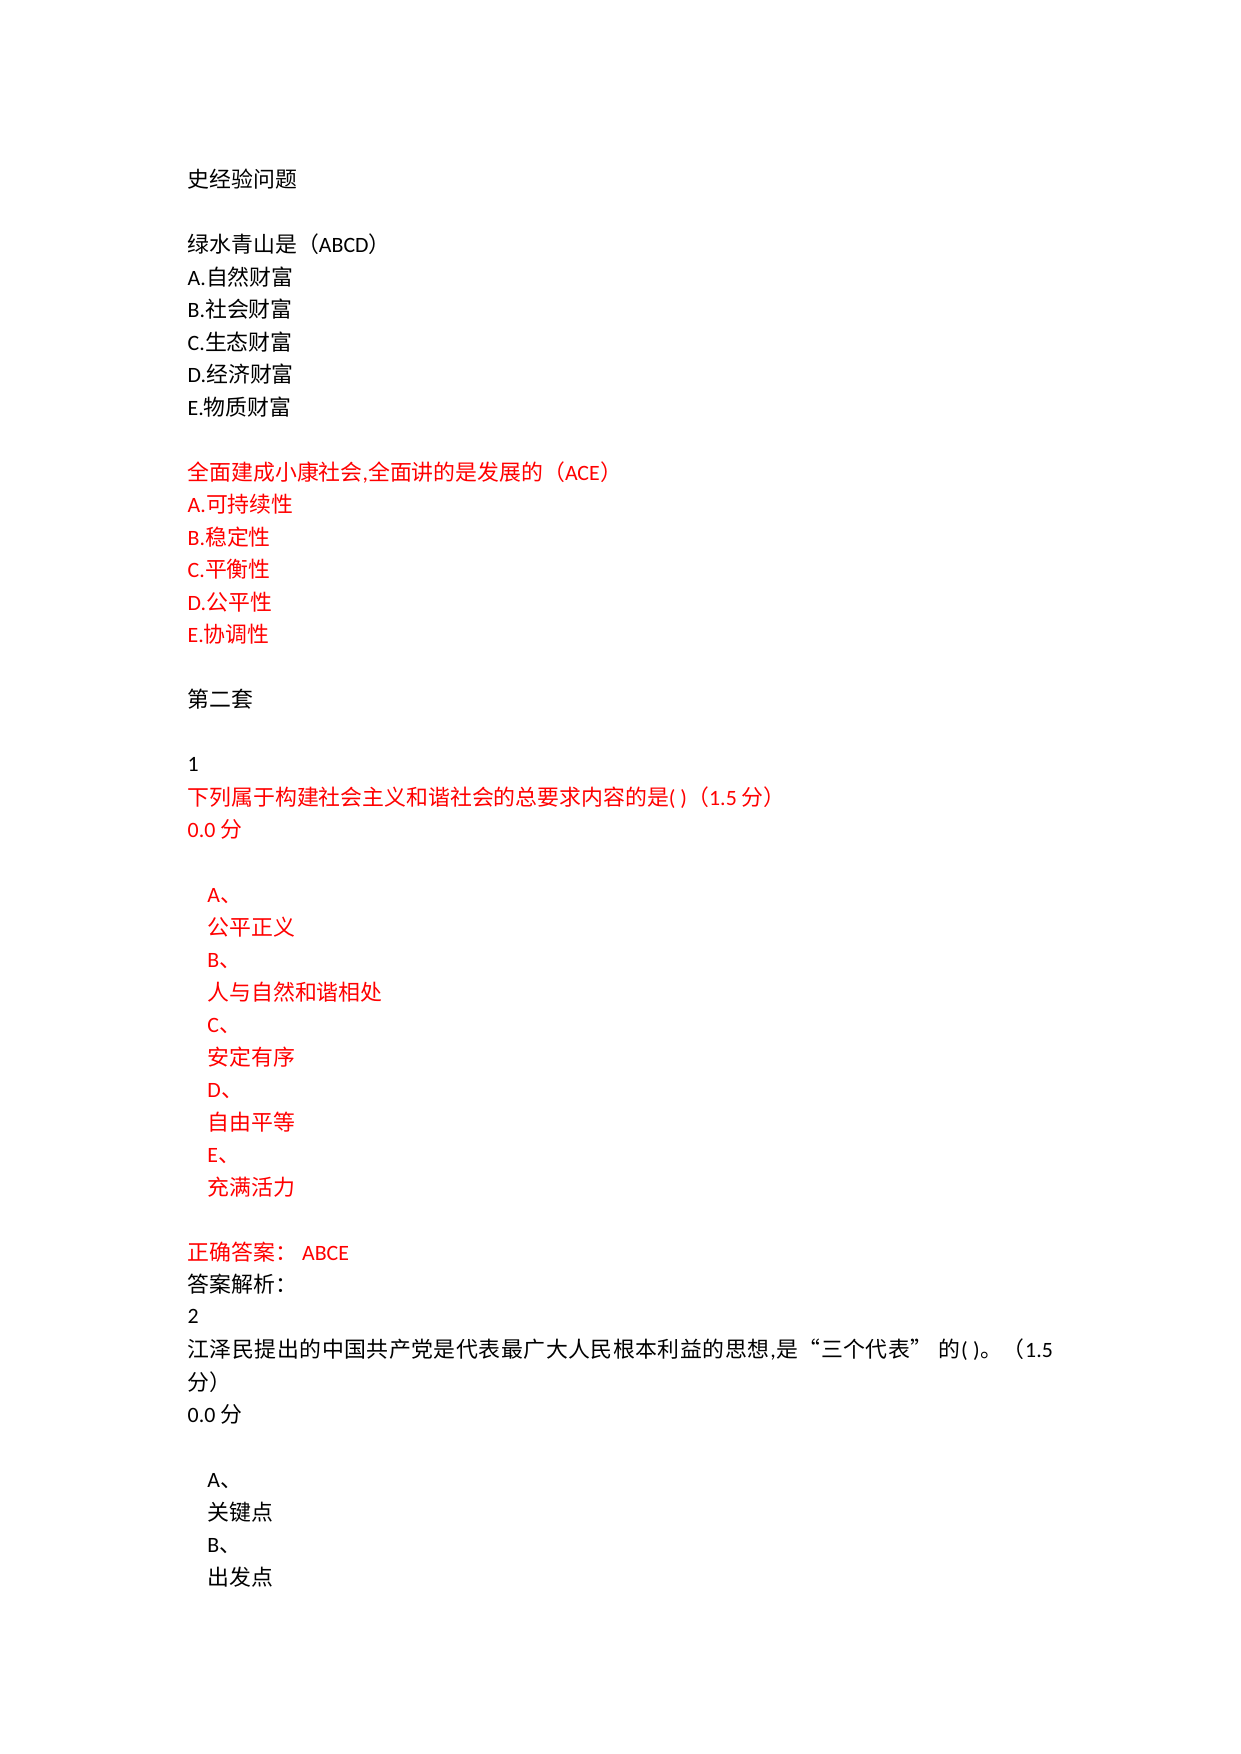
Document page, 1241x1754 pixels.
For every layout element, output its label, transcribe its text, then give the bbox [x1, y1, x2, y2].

text 绿水青山是（ABCD） [187, 227, 1053, 259]
text 0.0 分 [187, 812, 1053, 844]
text 自由平等 [187, 1104, 1053, 1137]
text E.协调性 [187, 617, 1053, 649]
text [187, 162, 1053, 194]
text D.经济财富 [187, 357, 1053, 389]
text A、 [187, 877, 1053, 909]
text E.物质财富 [187, 389, 1053, 422]
text 正确答案： ABCE [187, 1234, 1053, 1267]
text E、 [187, 1137, 1053, 1169]
text 答案解析： [187, 1267, 1053, 1299]
text 安定有序 [187, 1039, 1053, 1072]
text B.社会财富 [187, 292, 1053, 324]
text A.自然财富 [187, 259, 1053, 292]
text 全面建成小康社会,全面讲的是发展的（ACE） [187, 454, 1053, 487]
text A.可持续性 [187, 487, 1053, 519]
text 下列属于构建社会主义和谐社会的总要求内容的是( )（1.5分） [187, 779, 1053, 812]
text 公平正义 [187, 909, 1053, 942]
text 江泽民提出的中国共产党是代表最广大人民根本利益的思想,是“三个代表” 的( )。（1.5分） [187, 1332, 1053, 1397]
text C.平衡性 [187, 552, 1053, 584]
text 关键点 [187, 1494, 1053, 1527]
text D.公平性 [187, 584, 1053, 617]
text 出发点 [187, 1559, 1053, 1592]
text 2 [187, 1299, 1053, 1332]
text 1 [187, 747, 1053, 779]
text B、 [187, 1527, 1053, 1559]
text 人与自然和谐相处 [187, 974, 1053, 1007]
text B、 [187, 942, 1053, 974]
text C、 [187, 1007, 1053, 1039]
text A、 [187, 1462, 1053, 1494]
text 充满活力 [187, 1169, 1053, 1202]
text B.稳定性 [187, 519, 1053, 552]
text D、 [187, 1072, 1053, 1104]
text 第二套 [187, 682, 1053, 714]
text C.生态财富 [187, 324, 1053, 357]
text 0.0 分 [187, 1397, 1053, 1429]
